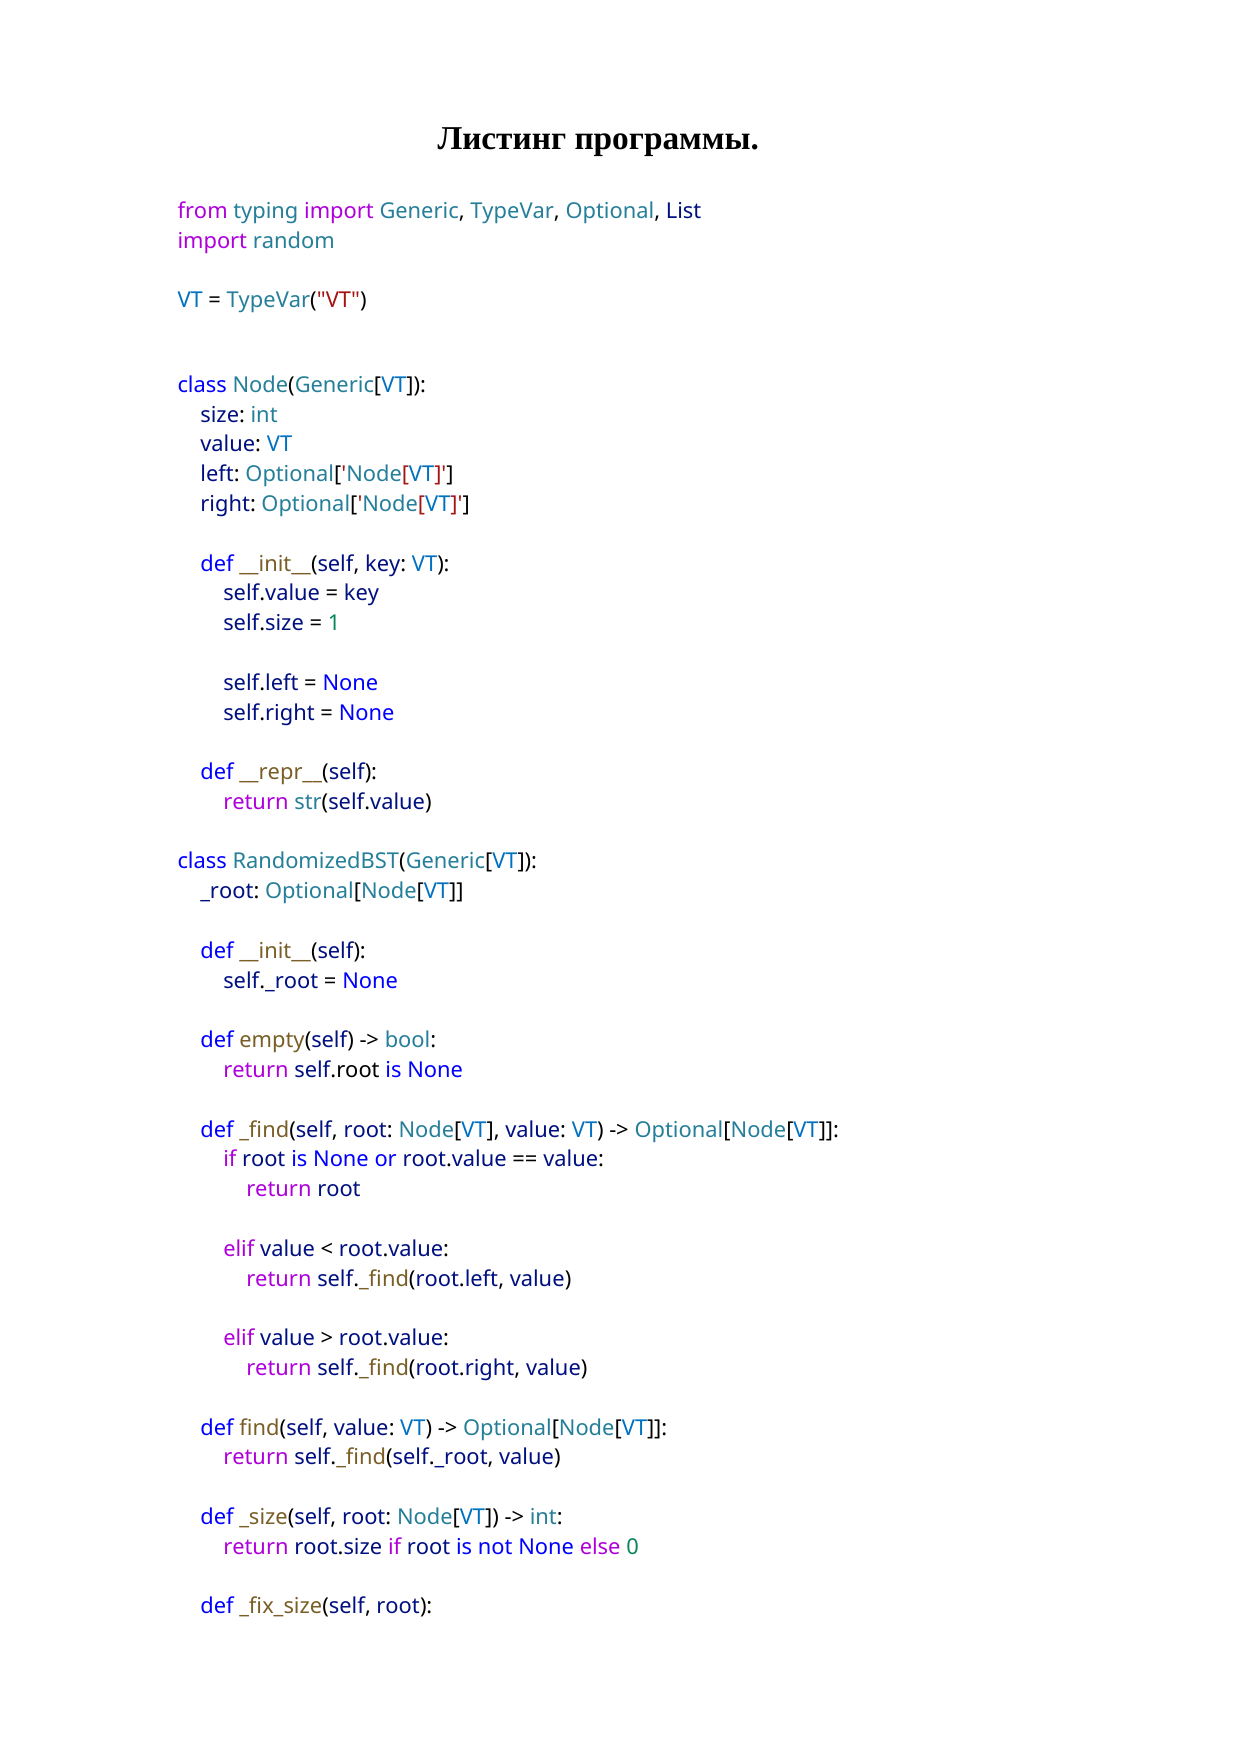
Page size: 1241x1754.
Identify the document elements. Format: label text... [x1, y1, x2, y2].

text self.left = None [177, 667, 1152, 696]
text return self._find(root.right, value) [177, 1352, 1152, 1382]
text def find(self, value: VT) -> Optional[Node[VT]]: [177, 1411, 1152, 1441]
text right: Optional['Node[VT]'] [177, 488, 1152, 518]
text class RandomizedBST(Generic[VT]): [177, 845, 1152, 875]
text def __init__(self): [177, 935, 1152, 964]
text def __repr__(self): [177, 756, 1152, 786]
text elif value > root.value: [177, 1322, 1152, 1352]
text import random [177, 224, 1152, 254]
text if root is None or root.value == value: [177, 1143, 1152, 1173]
text return root.size if root is not None else 0 [177, 1531, 1152, 1560]
text value: VT [177, 428, 1152, 458]
text VT = TypeVar("VT") [177, 284, 1152, 314]
text self.value = key [177, 577, 1152, 607]
text from typing import Generic, TypeVar, Optional, List [177, 195, 1152, 224]
text return str(self.value) [177, 786, 1152, 816]
text Листинг программы. [44, 118, 1152, 156]
text return self._find(root.left, value) [177, 1262, 1152, 1292]
text class Node(Generic[VT]): [177, 369, 1152, 398]
text def _find(self, root: Node[VT], value: VT) -> Optional[Node[VT]]: [177, 1113, 1152, 1143]
text self.size = 1 [177, 607, 1152, 637]
text def __init__(self, key: VT): [177, 547, 1152, 577]
text return root [177, 1173, 1152, 1203]
text self._root = None [177, 964, 1152, 994]
text return self.root is None [177, 1054, 1152, 1084]
text self.right = None [177, 696, 1152, 726]
text def _fix_size(self, root): [177, 1590, 1152, 1620]
text def empty(self) -> bool: [177, 1024, 1152, 1054]
text left: Optional['Node[VT]'] [177, 458, 1152, 488]
text def _size(self, root: Node[VT]) -> int: [177, 1501, 1152, 1531]
text size: int [177, 398, 1152, 428]
text return self._find(self._root, value) [177, 1441, 1152, 1471]
text _root: Optional[Node[VT]] [177, 875, 1152, 905]
text elif value < root.value: [177, 1233, 1152, 1262]
